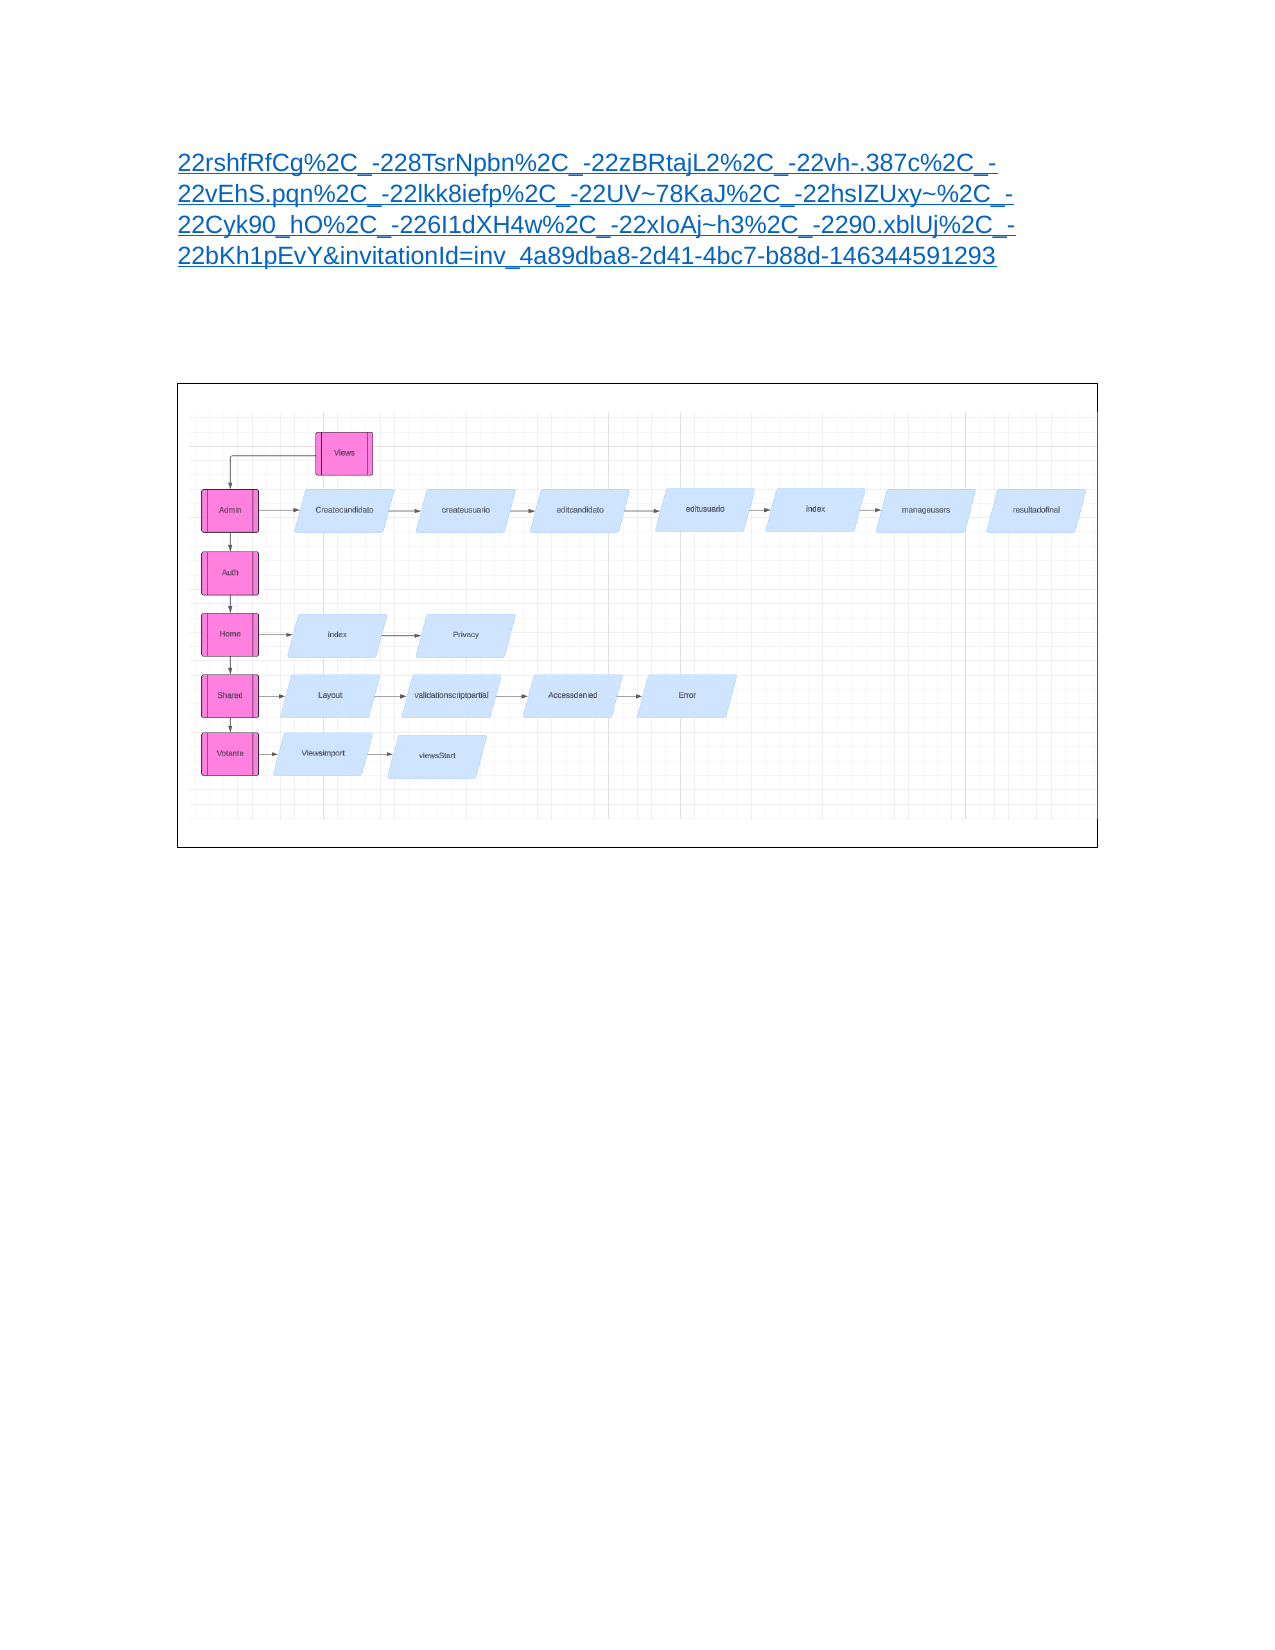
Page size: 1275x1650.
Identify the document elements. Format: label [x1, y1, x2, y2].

text [177, 148, 1098, 269]
table_header [178, 384, 1097, 847]
picture [188, 412, 1098, 819]
